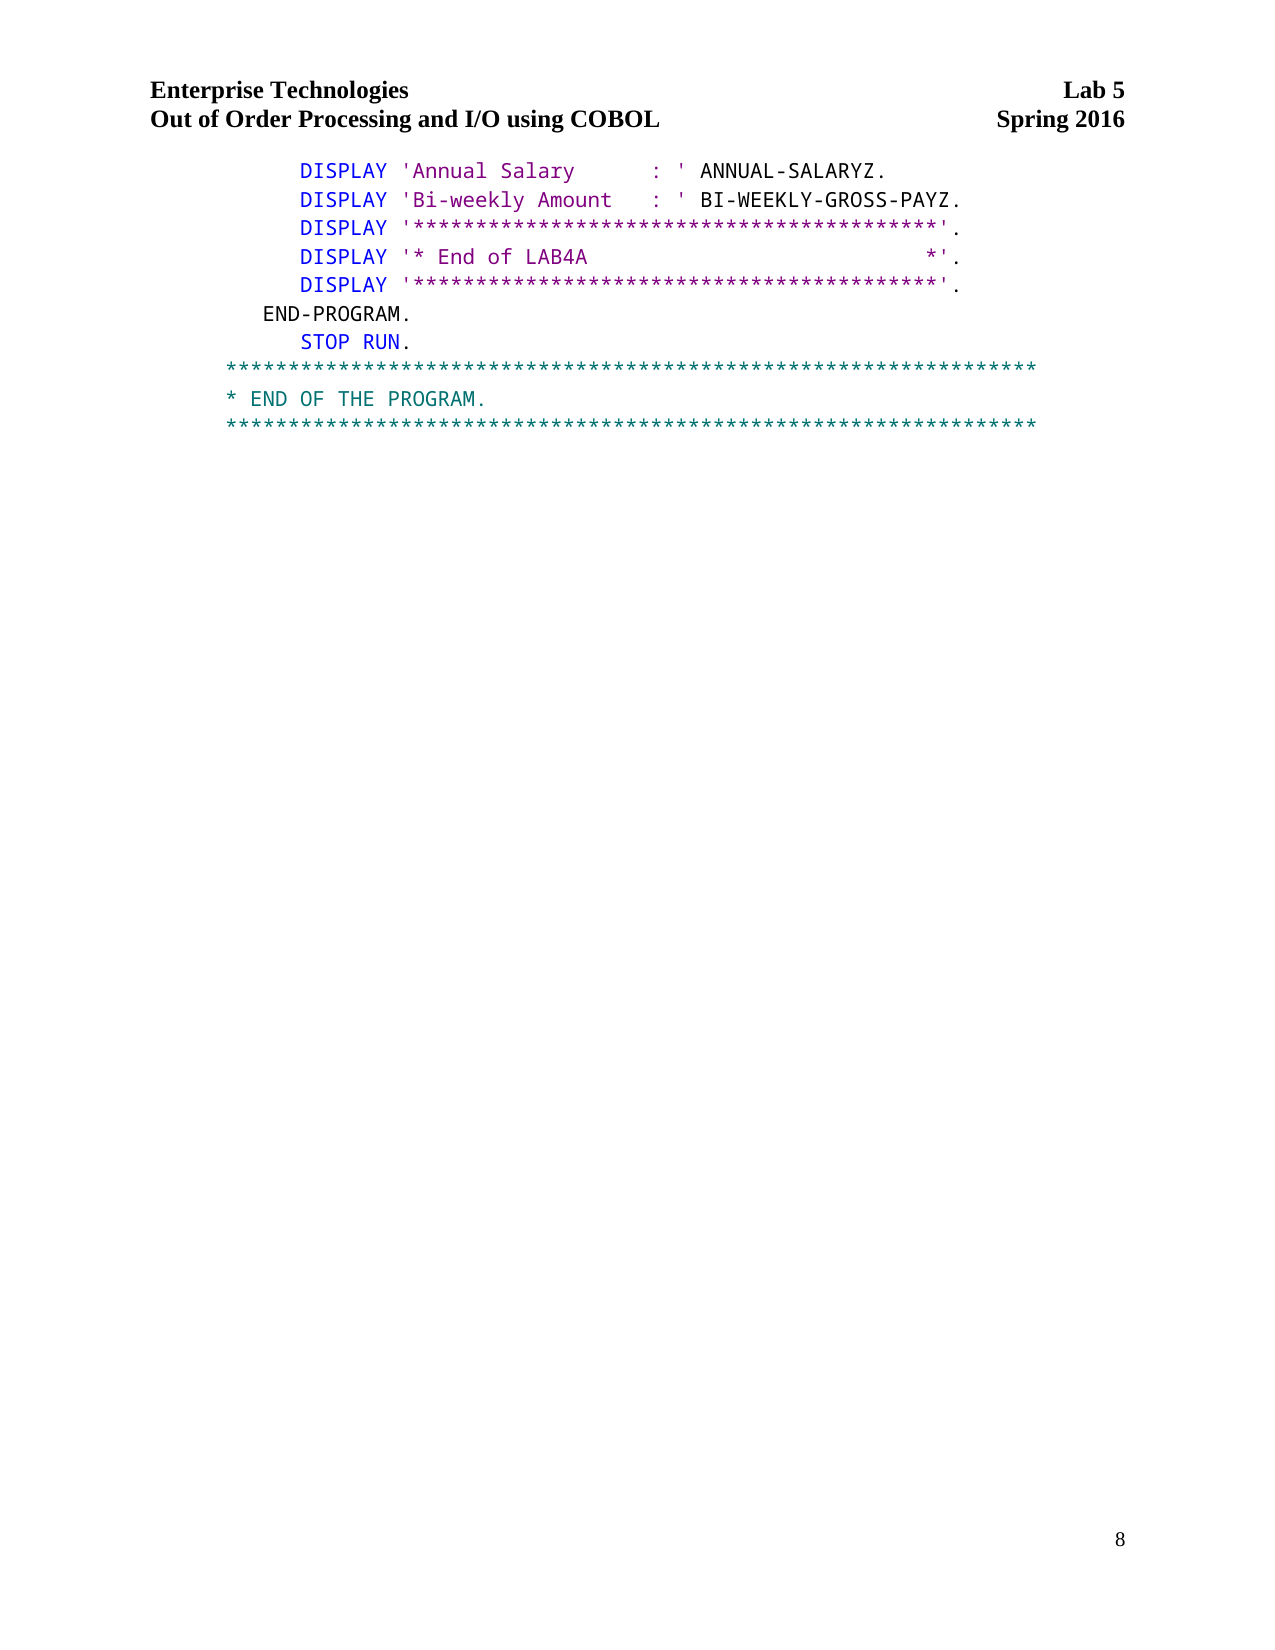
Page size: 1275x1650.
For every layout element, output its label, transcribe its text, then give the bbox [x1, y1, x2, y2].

text DISPLAY 'Annual Salary : ' ANNUAL-SALARYZ. [150, 157, 1125, 185]
text ***************************************************************** [150, 412, 1125, 441]
text DISPLAY '* End of LAB4A *'. [150, 242, 1125, 270]
text ***************************************************************** [150, 356, 1125, 384]
text * END OF THE PROGRAM. [150, 384, 1125, 412]
text END-PROGRAM. [150, 299, 1125, 327]
text DISPLAY 'Bi-weekly Amount : ' BI-WEEKLY-GROSS-PAYZ. [150, 185, 1125, 213]
text DISPLAY '******************************************'. [150, 270, 1125, 299]
text STOP RUN. [150, 327, 1125, 356]
text DISPLAY '******************************************'. [150, 213, 1125, 242]
